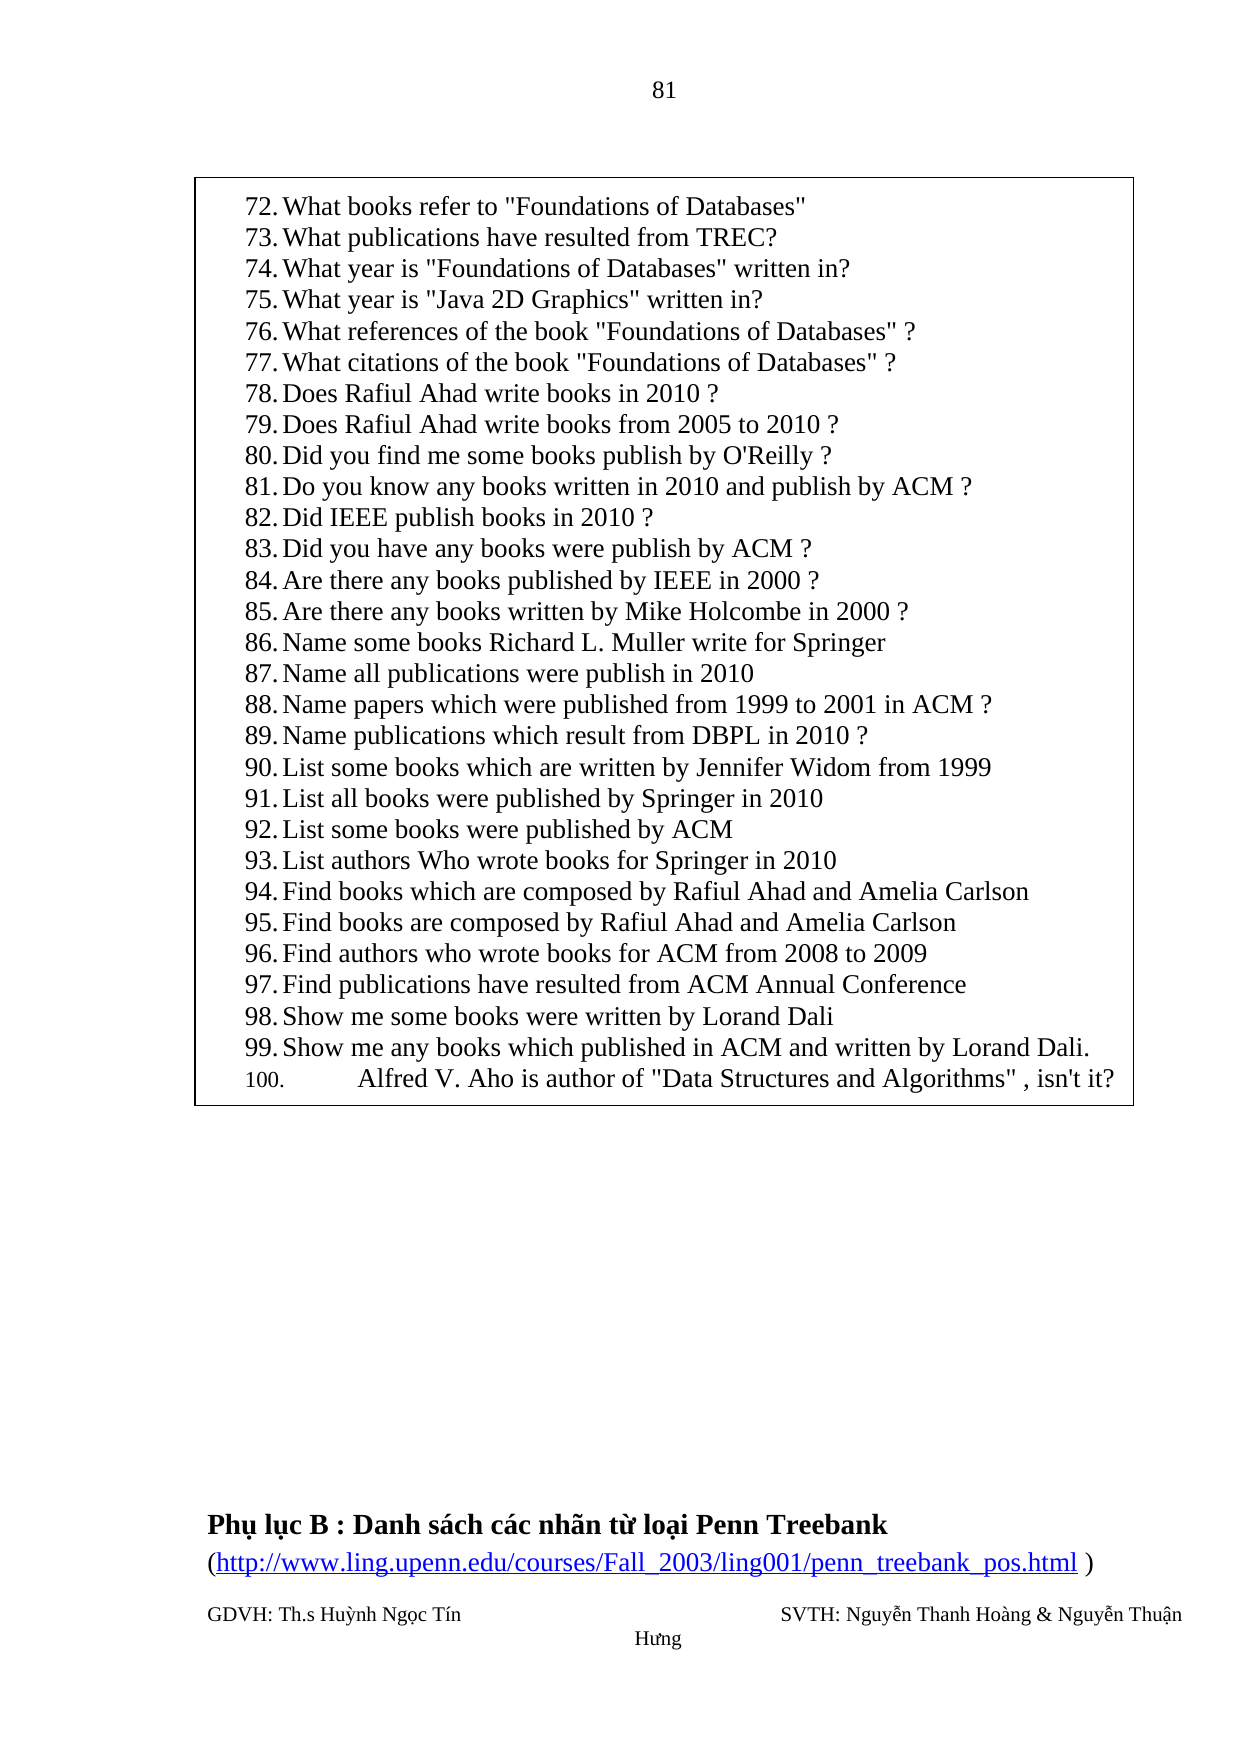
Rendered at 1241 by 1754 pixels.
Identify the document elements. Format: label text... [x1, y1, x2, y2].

text (http://www.ling.upenn.edu/courses/Fall_2003/ling001/penn_treebank_pos.html ) [207, 1546, 1122, 1577]
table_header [196, 178, 1133, 1105]
subtitle Phụ lục B : Danh sách các nhãn từ loại Penn Treebank [207, 1507, 1122, 1541]
